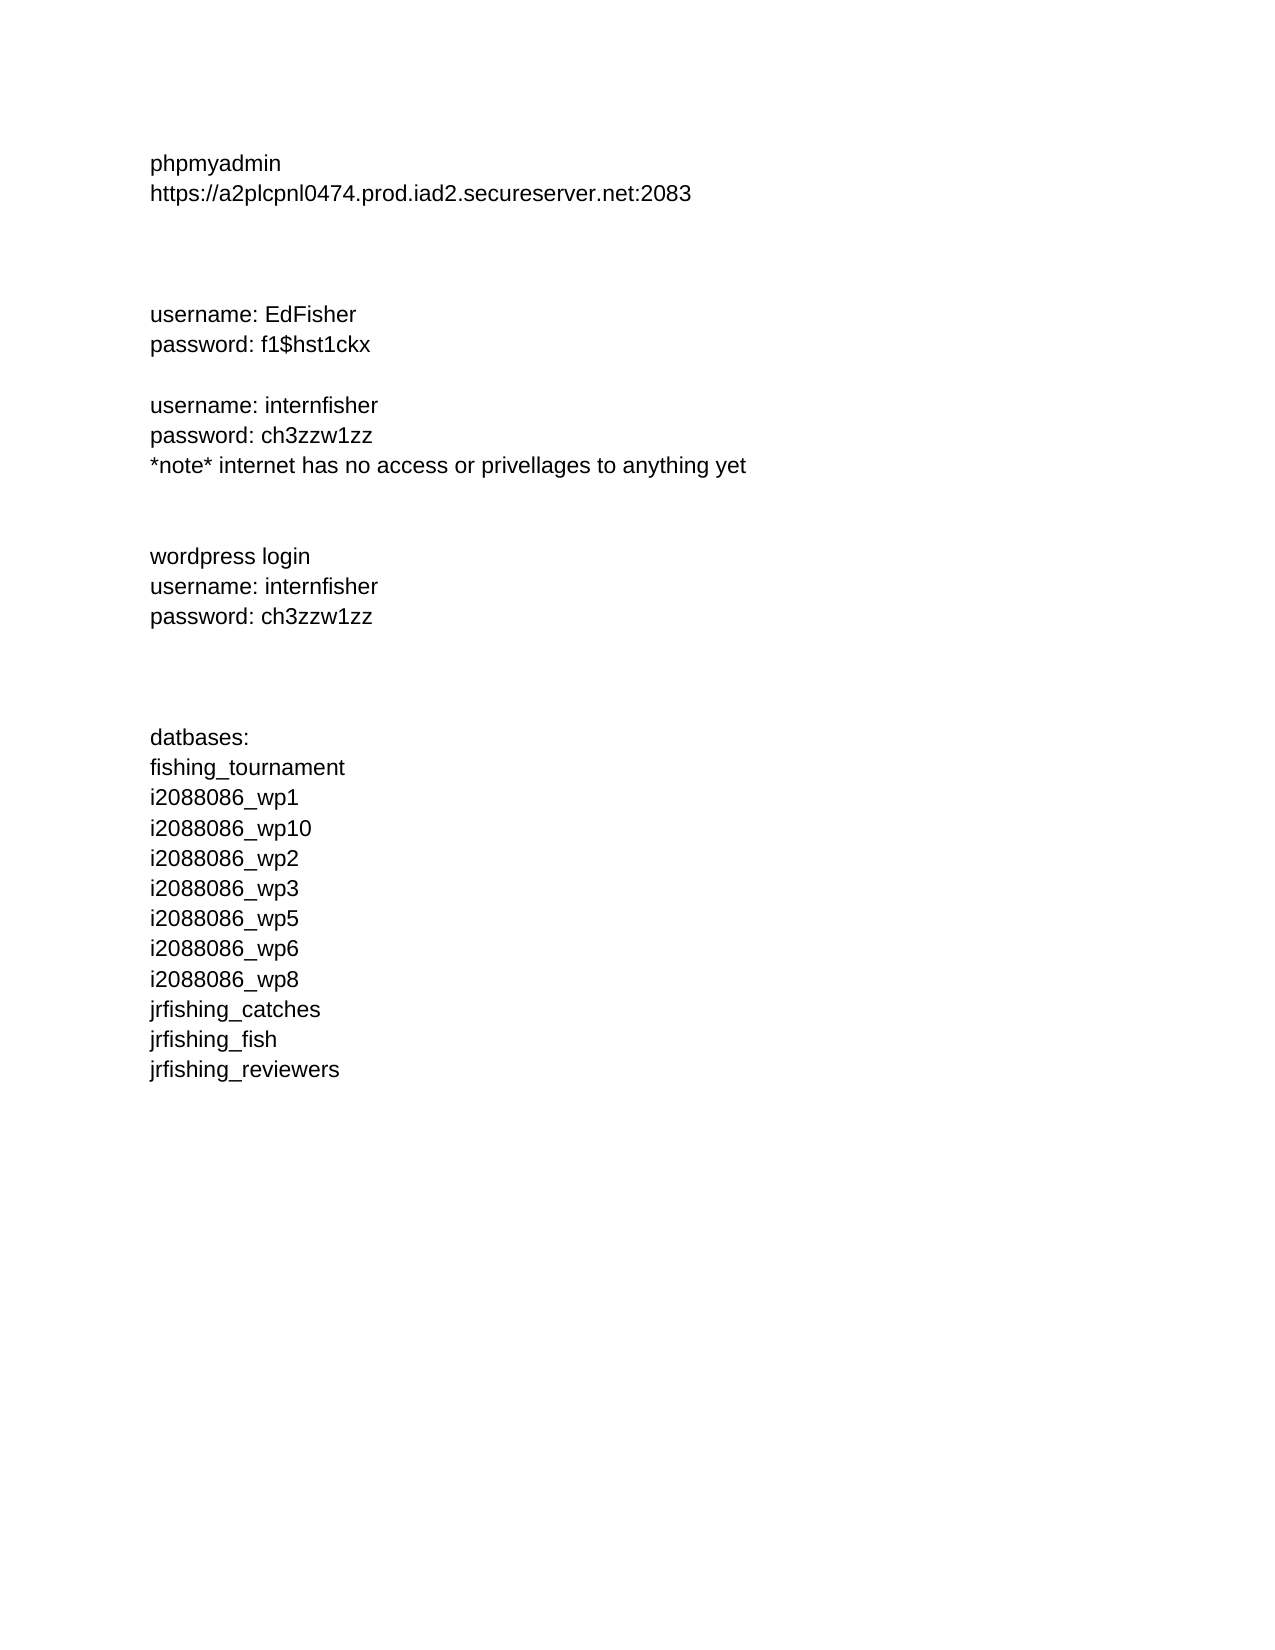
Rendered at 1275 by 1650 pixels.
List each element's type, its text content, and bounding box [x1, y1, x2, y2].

text i2088086_wp2 [150, 845, 1125, 871]
text i2088086_wp5 [150, 905, 1125, 932]
text i2088086_wp1 [150, 784, 1125, 811]
text fishing_tournament [150, 754, 1125, 781]
text username: EdFisher [150, 301, 1125, 327]
text password: ch3zzw1zz [150, 603, 1125, 629]
text jrfishing_reviewers [150, 1056, 1125, 1083]
text username: internfisher [150, 573, 1125, 599]
text wordpress login [150, 543, 1125, 569]
text phpmyadmin [150, 150, 1125, 176]
text i2088086_wp10 [150, 814, 1125, 841]
text *note* internet has no access or privellages to anything yet [150, 452, 1125, 478]
text i2088086_wp3 [150, 875, 1125, 901]
text datbases: [150, 724, 1125, 750]
text username: internfisher [150, 392, 1125, 418]
text jrfishing_fish [150, 1026, 1125, 1052]
text i2088086_wp8 [150, 966, 1125, 992]
text i2088086_wp6 [150, 935, 1125, 962]
text password: f1$hst1ckx [150, 331, 1125, 358]
text password: ch3zzw1zz [150, 422, 1125, 448]
text https://a2plcpnl0474.prod.iad2.secureserver.net:2083 [150, 180, 1125, 207]
text jrfishing_catches [150, 996, 1125, 1022]
